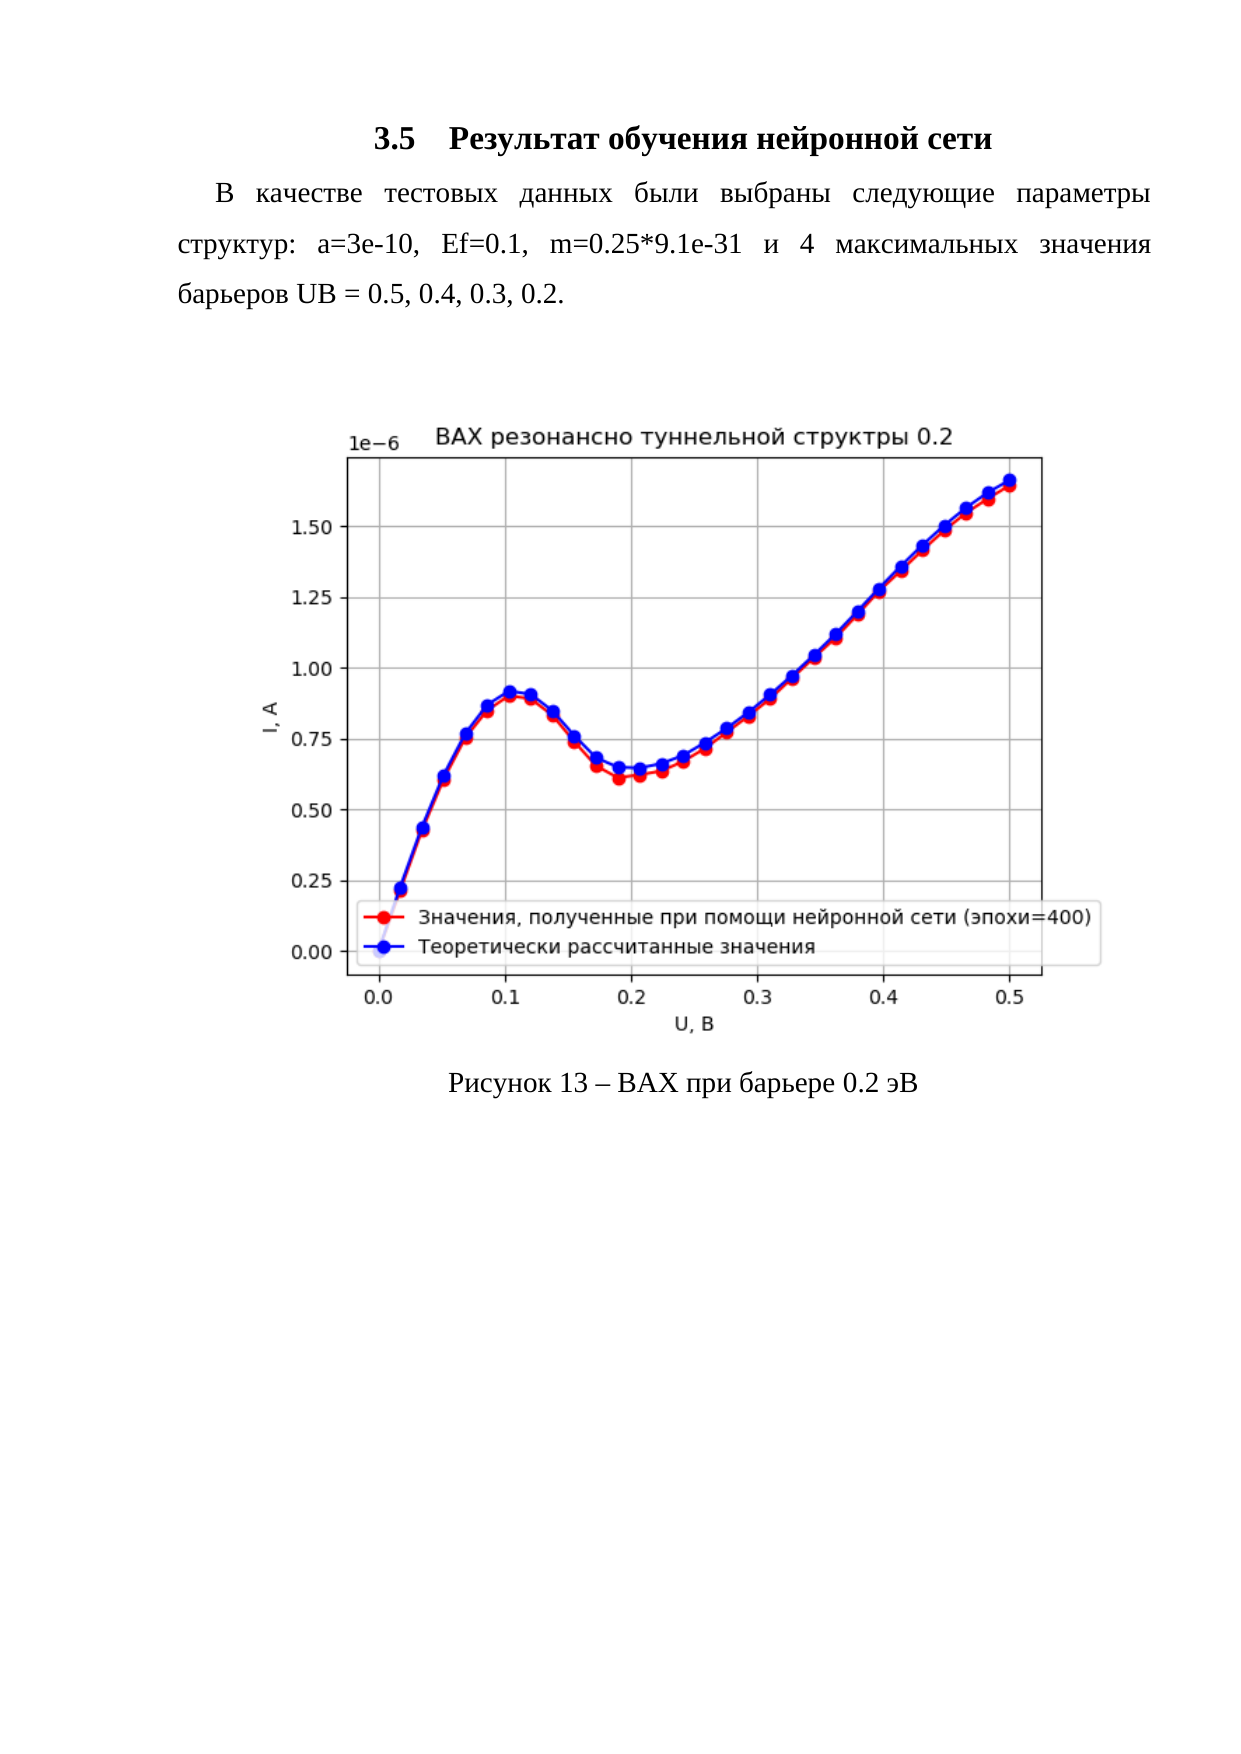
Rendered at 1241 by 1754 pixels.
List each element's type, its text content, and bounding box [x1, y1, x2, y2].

list Результат обучения нейронной сети [215, 118, 1152, 156]
picture [235, 376, 1131, 1049]
text В качестве тестовых данных были выбраны следующие параметры структур: a=3e-10, Ef=0.1, m=0.25*9.1e-31 и 4 максимальных значения барьеров UB = 0.5, 0.4, 0.3, 0.2. [177, 176, 1152, 310]
text Рисунок 13 – ВАХ при барьере 0.2 эВ [177, 1065, 1152, 1098]
